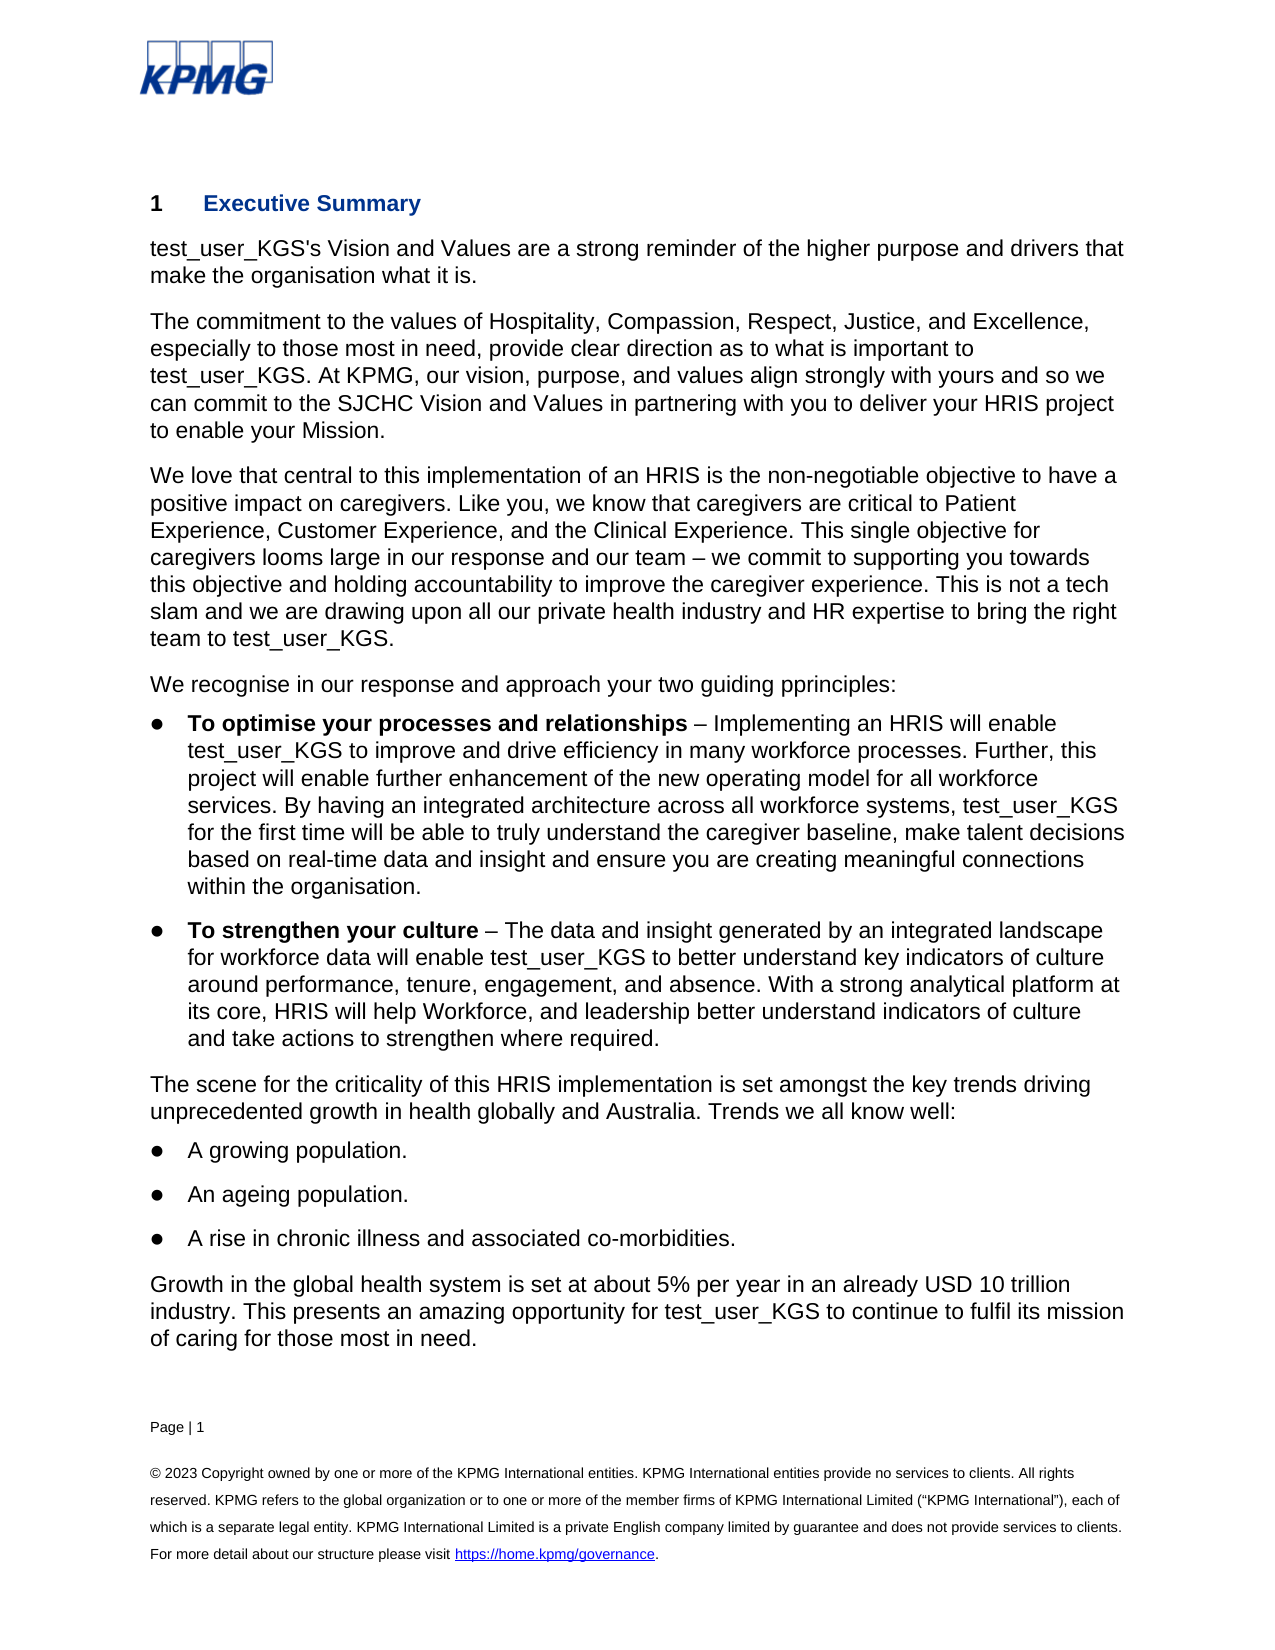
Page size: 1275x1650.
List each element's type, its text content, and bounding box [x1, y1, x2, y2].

text Growth in the global health system is set at about 5% per year in an already USD 10 trillion industry. This presents an amazing opportunity for test_user_KGS to continue to fulfil its mission of caring for those most in need. [150, 1270, 1125, 1351]
list A growing population. [150, 1137, 1125, 1164]
list To strengthen your culture – The data and insight generated by an integrated landscape for workforce data will enable test_user_KGS to better understand key indicators of culture around performance, tenure, engagement, and absence. With a strong analytical platform at its core, HRIS will help Workforce, and leadership better understand indicators of culture and take actions to strengthen where required. [150, 916, 1125, 1051]
text We love that central to this implementation of an HRIS is the non-negotiable objective to have a positive impact on caregivers. Like you, we know that caregivers are critical to Patient Experience, Customer Experience, and the Clinical Experience. This single objective for caregivers looms large in our response and our team – we commit to supporting you towards this objective and holding accountability to improve the caregiver experience. This is not a tech slam and we are drawing upon all our private health industry and HR expertise to bring the right team to test_user_KGS. [150, 462, 1125, 651]
picture [118, 0, 302, 136]
text The commitment to the values of Hospitality, Compassion, Respect, Justice, and Excellence, especially to those most in need, provide clear direction as to what is important to test_user_KGS. At KPMG, our vision, purpose, and values align strongly with yours and so we can commit to the SJCHC Vision and Values in partnering with you to deliver your HRIS project to enable your Mission. [150, 308, 1125, 443]
subtitle Executive Summary [150, 178, 1125, 216]
text test_user_KGS's Vision and Values are a strong reminder of the higher purpose and drivers that make the organisation what it is. [150, 235, 1125, 289]
list An ageing population. [150, 1181, 1125, 1208]
text The scene for the criticality of this HRIS implementation is set amongst the key trends driving unprecedented growth in health globally and Australia. Trends we all know well: [150, 1070, 1125, 1124]
text We recognise in our response and approach your two guiding pprinciples: [150, 670, 1125, 697]
list To optimise your processes and relationships – Implementing an HRIS will enable test_user_KGS to improve and drive efficiency in many workforce processes. Further, this project will enable further enhancement of the new operating model for all workforce services. By having an integrated architecture across all workforce systems, test_user_KGS for the first time will be able to truly understand the caregiver baseline, make talent decisions based on real-time data and insight and ensure you are creating meaningful connections within the organisation. [150, 710, 1125, 899]
list A rise in chronic illness and associated co-morbidities. [150, 1224, 1125, 1251]
